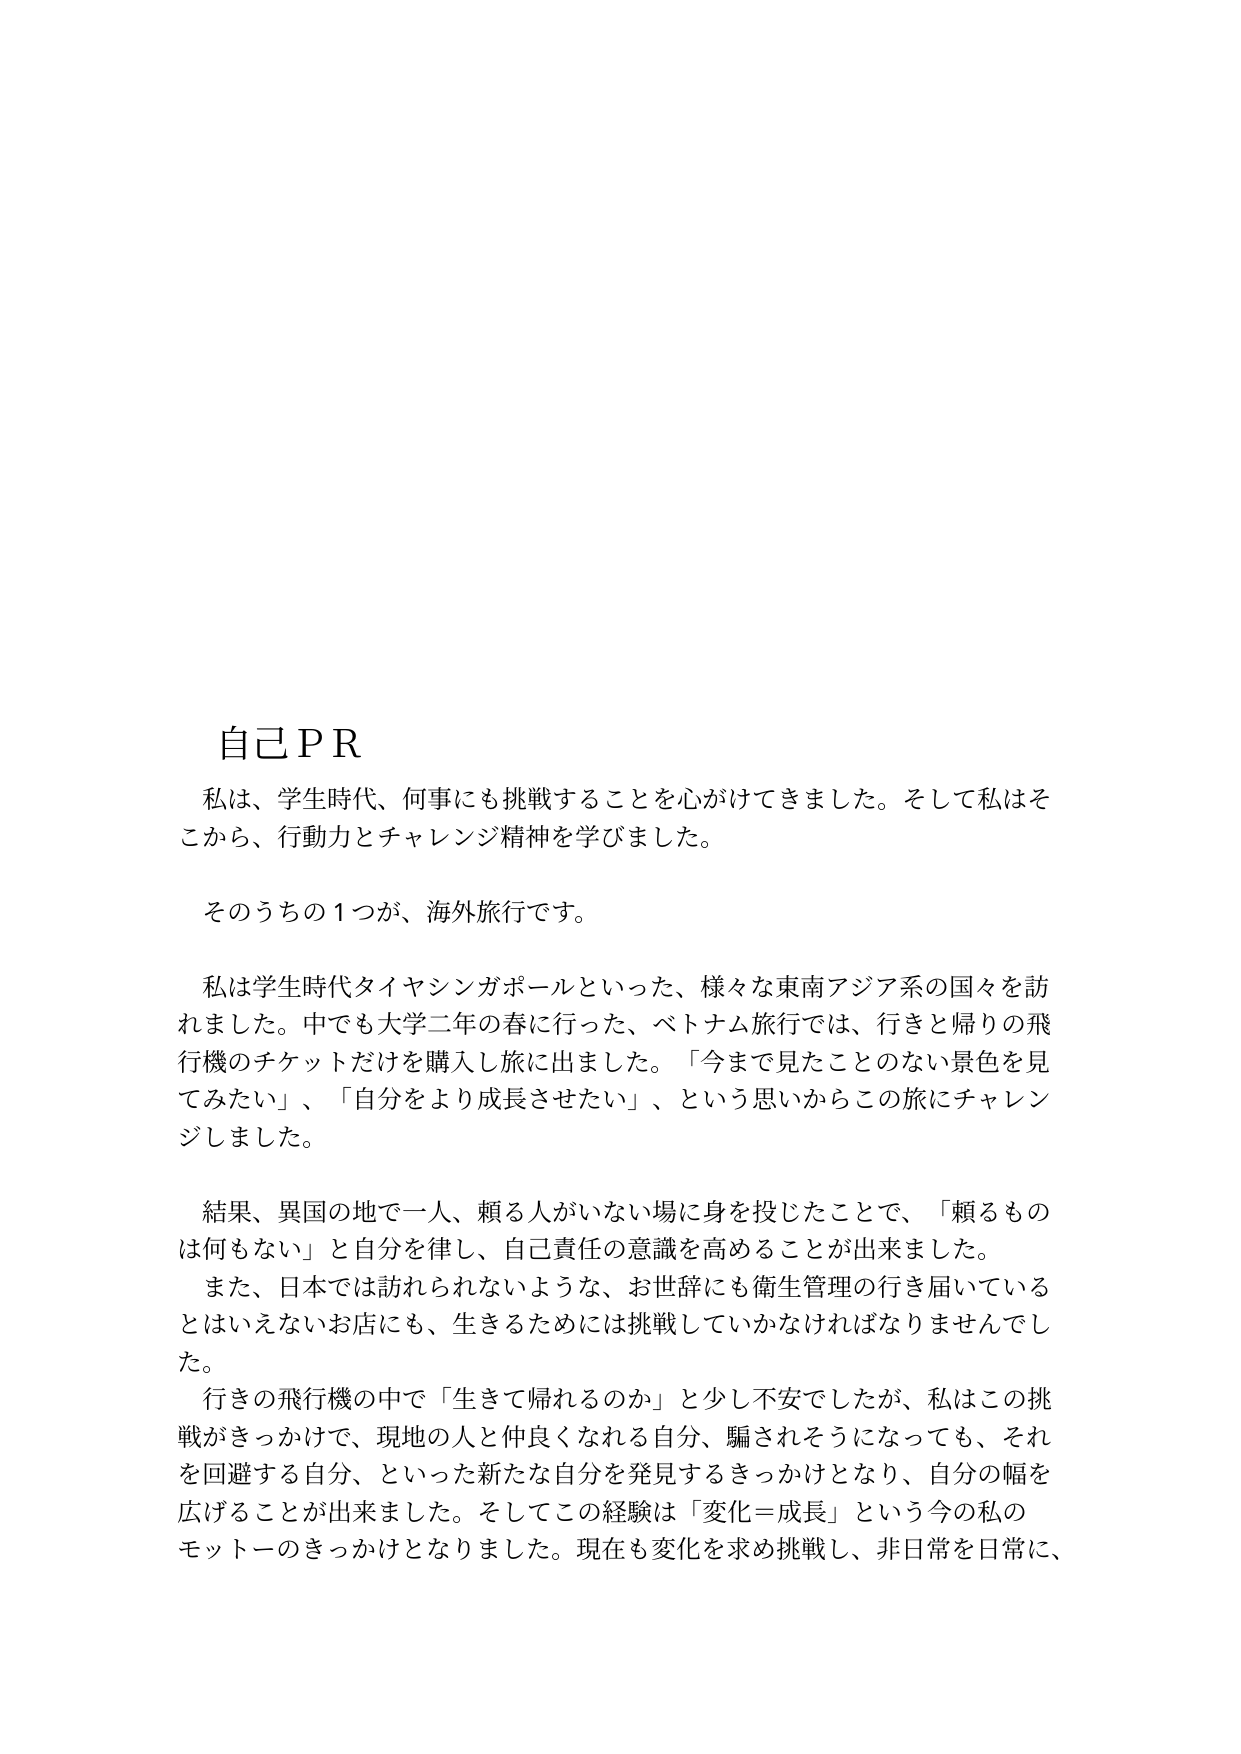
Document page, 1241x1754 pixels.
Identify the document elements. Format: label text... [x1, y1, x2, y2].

text また、日本では訪れられないような、お世辞にも衛生管理の行き届いているとはいえないお店にも、生きるためには挑戦していかなければなりませんでした。 [177, 1267, 1063, 1379]
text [177, 1379, 1063, 1567]
text 自己ＰＲ [177, 704, 1063, 779]
text そのうちの1つが、海外旅行です。 [177, 892, 1063, 929]
text 結果、異国の地で一人、頼る人がいない場に身を投じたことで、「頼るものは何もない」と自分を律し、自己責任の意識を高めることが出来ました。 [177, 1192, 1063, 1267]
text 私は、学生時代、何事にも挑戦することを心がけてきました。そして私はそこから、行動力とチャレンジ精神を学びました。 [177, 779, 1063, 854]
text 私は学生時代タイヤシンガポールといった、様々な東南アジア系の国々を訪れました。中でも大学二年の春に行った、ベトナム旅行では、行きと帰りの飛行機のチケットだけを購入し旅に出ました。「今まで見たことのない景色を見てみたい」、「自分をより成長させたい」、という思いからこの旅にチャレンジしました。 [177, 967, 1063, 1154]
